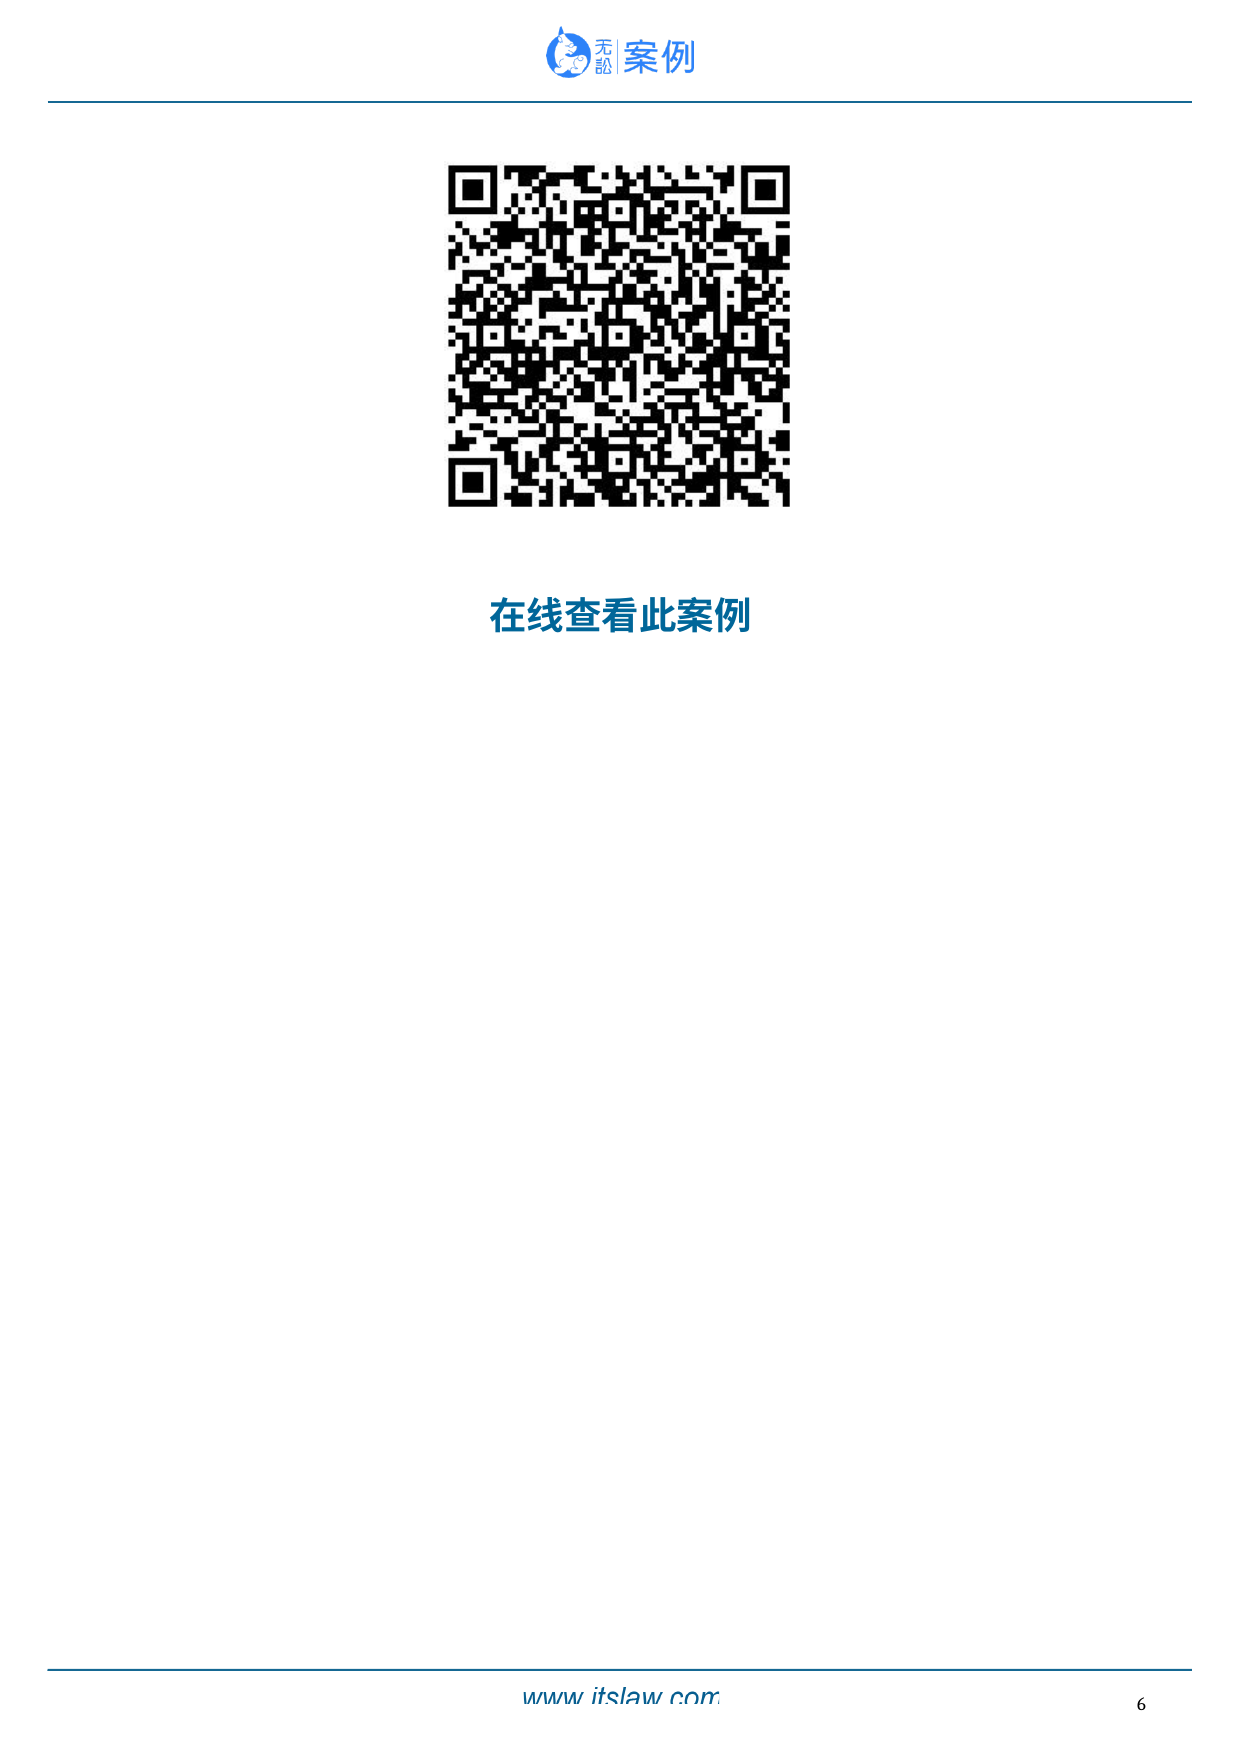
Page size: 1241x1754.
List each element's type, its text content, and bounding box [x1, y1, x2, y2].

picture [411, 128, 829, 546]
picture [546, 26, 694, 78]
text 在线查看此案例 [94, 569, 1146, 657]
picture [523, 1687, 720, 1704]
